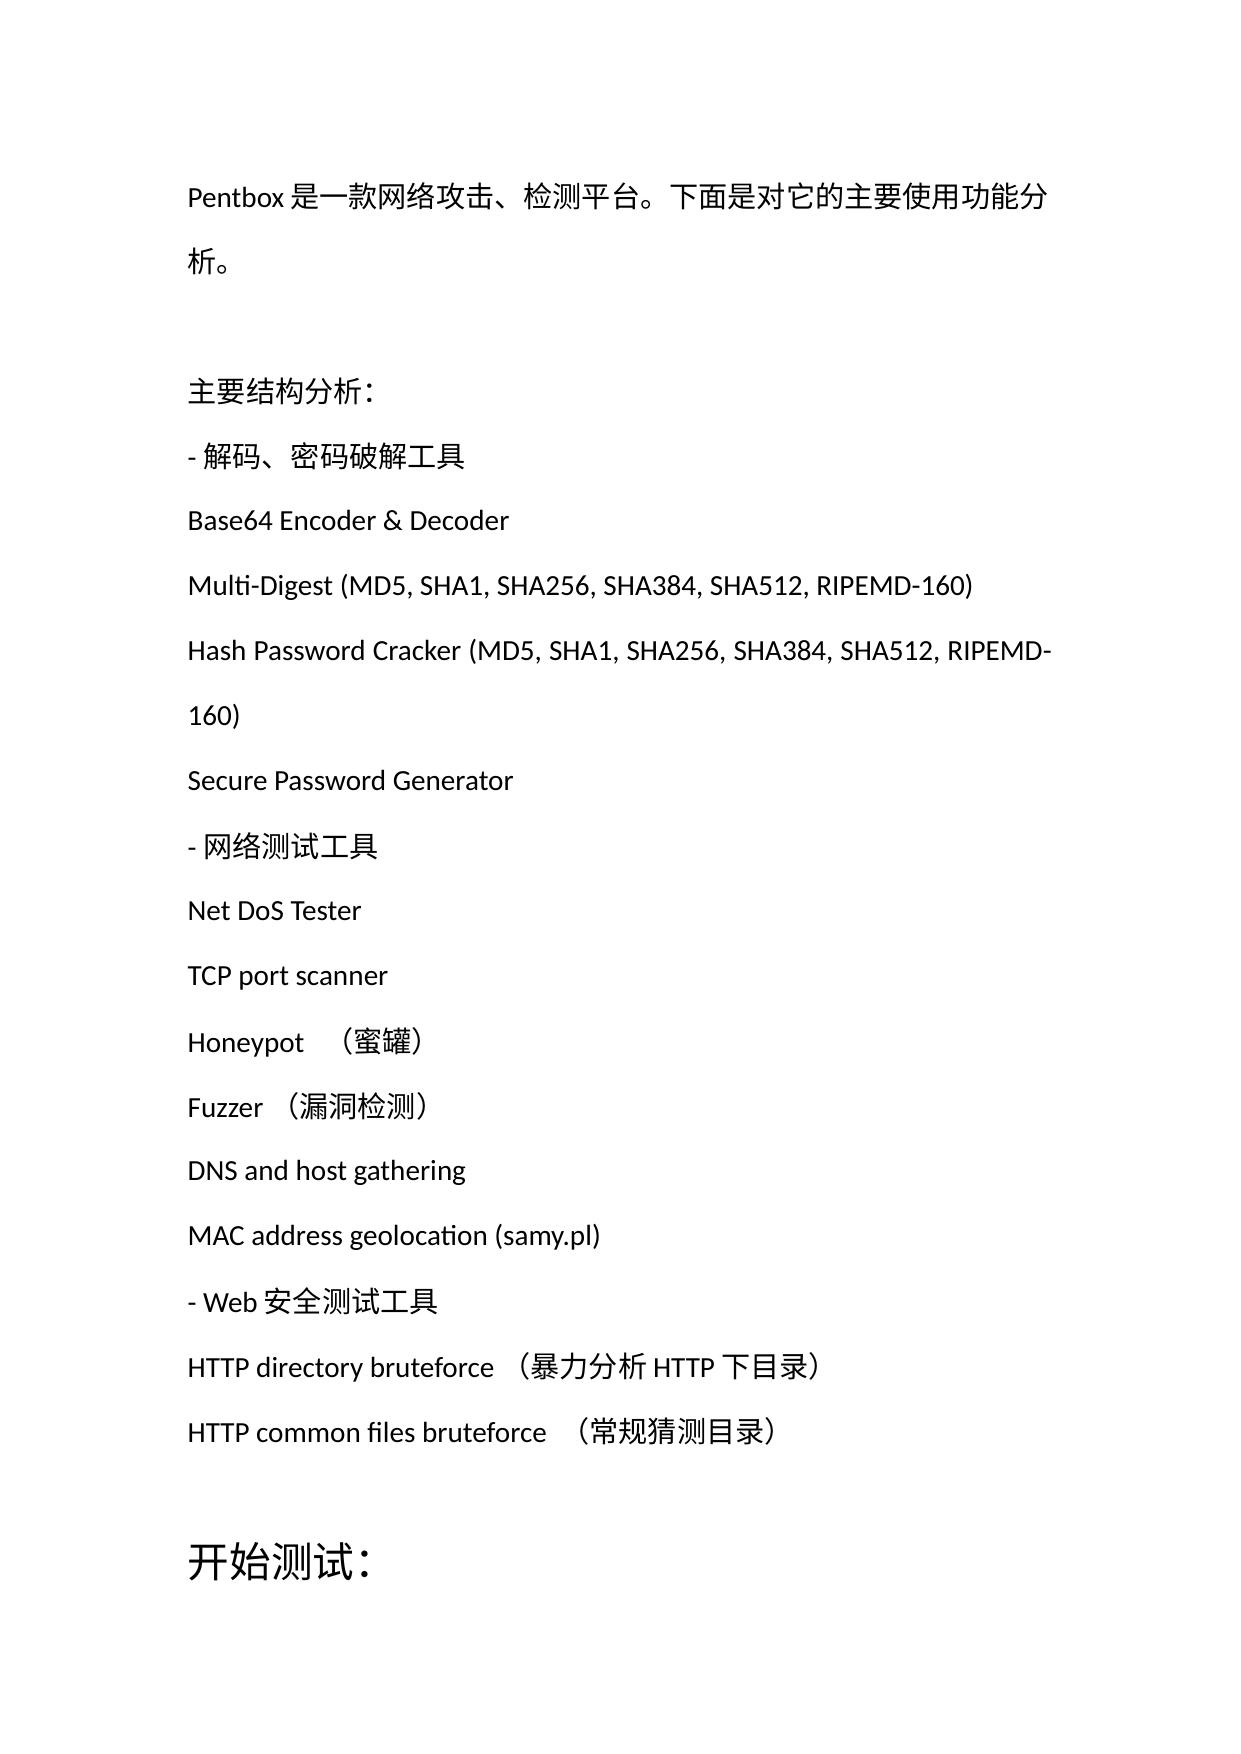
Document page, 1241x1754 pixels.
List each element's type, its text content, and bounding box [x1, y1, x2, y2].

text MAC address geolocation (samy.pl) [187, 1202, 1053, 1267]
text Secure Password Generator [187, 747, 1053, 812]
text Fuzzer （漏洞检测） [187, 1072, 1053, 1137]
text - 网络测试工具 [187, 812, 1053, 877]
text DNS and host gathering [187, 1137, 1053, 1202]
text Honeypot （蜜罐） [187, 1007, 1053, 1072]
text Net DoS Tester [187, 877, 1053, 942]
text - Web安全测试工具 [187, 1267, 1053, 1332]
text TCP port scanner [187, 942, 1053, 1007]
text Pentbox是一款网络攻击、检测平台。下面是对它的主要使用功能分析。 [187, 162, 1053, 292]
text - 解码、密码破解工具 [187, 422, 1053, 487]
text Base64 Encoder & Decoder [187, 487, 1053, 552]
text HTTP directory bruteforce （暴力分析HTTP下目录） [187, 1332, 1053, 1397]
text 主要结构分析： [187, 357, 1053, 422]
text Hash Password Cracker (MD5, SHA1, SHA256, SHA384, SHA512, RIPEMD-160) [187, 617, 1053, 747]
text HTTP common files bruteforce （常规猜测目录） [187, 1397, 1053, 1462]
text 开始测试： [187, 1527, 1053, 1592]
text Multi-Digest (MD5, SHA1, SHA256, SHA384, SHA512, RIPEMD-160) [187, 552, 1053, 617]
